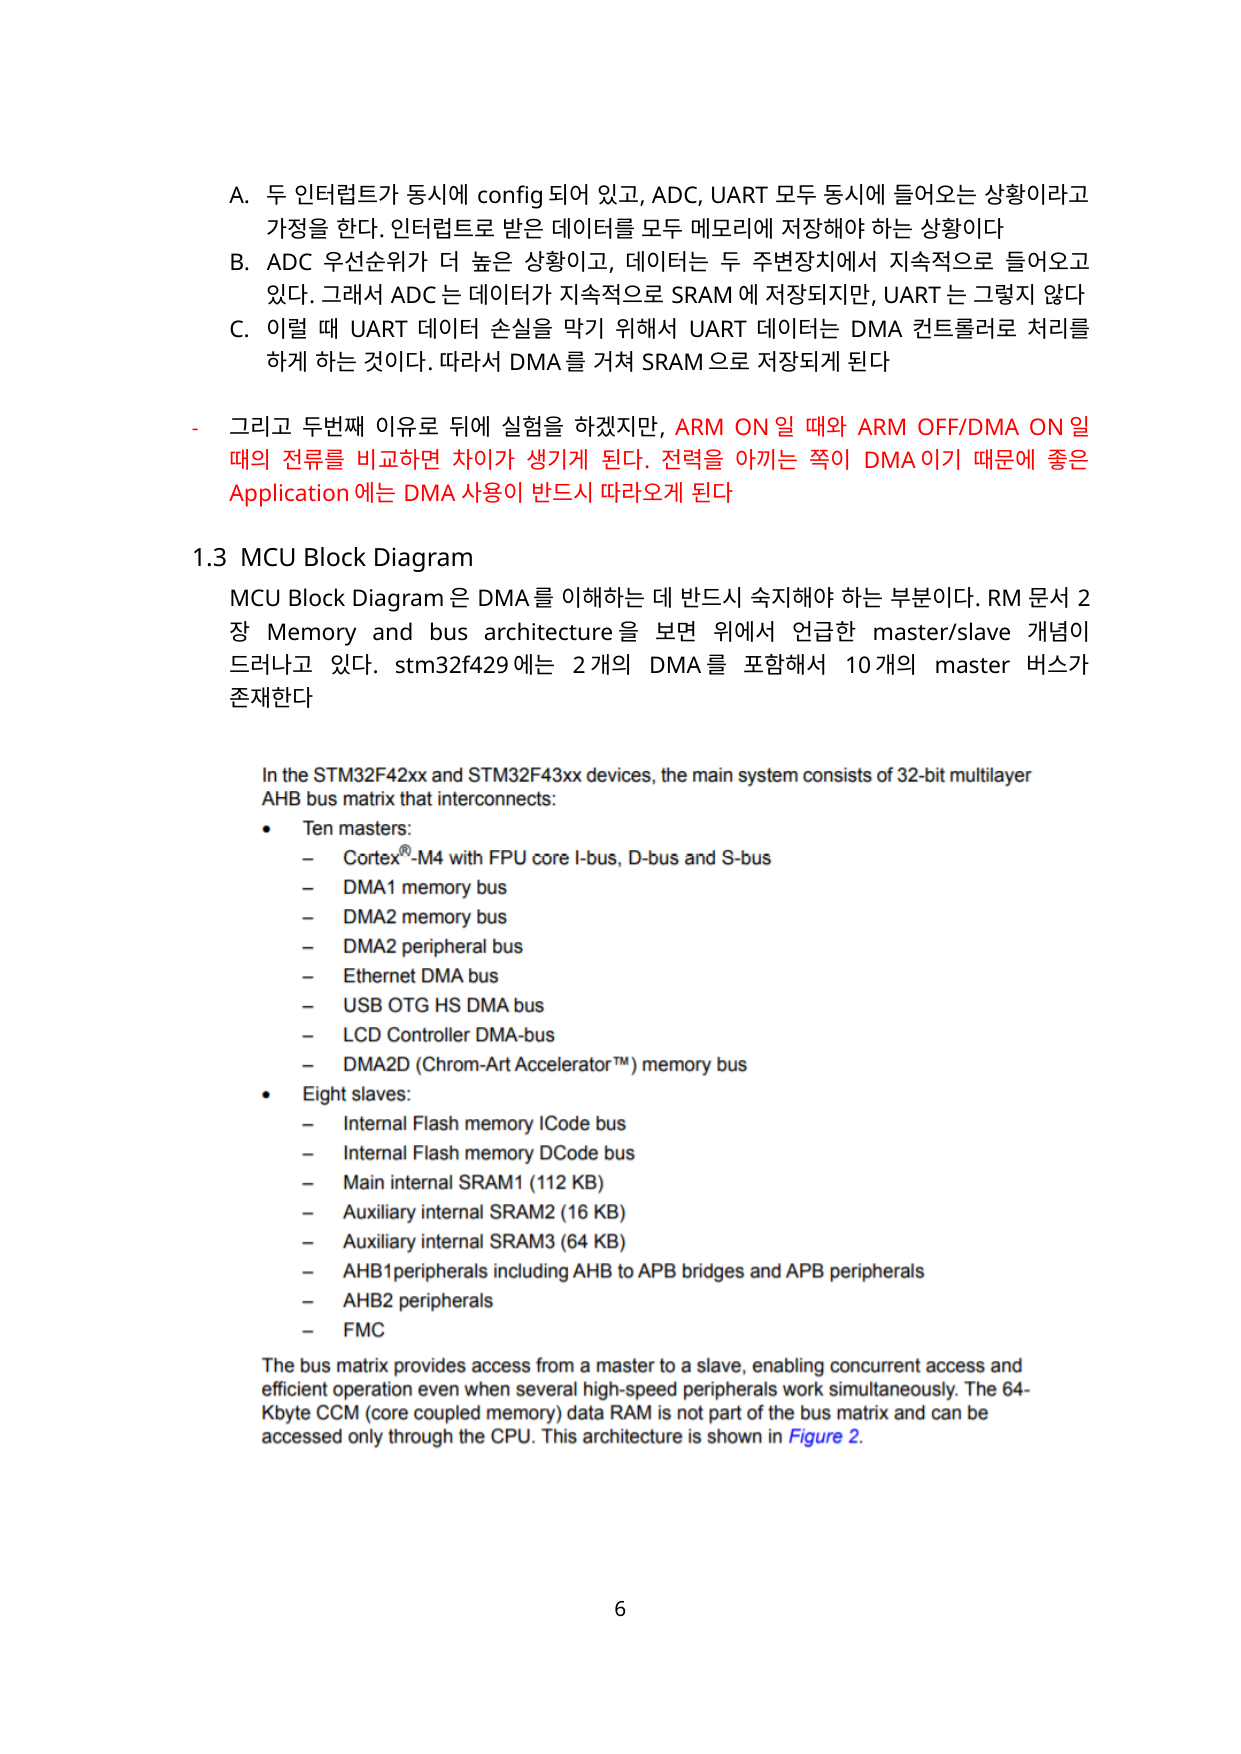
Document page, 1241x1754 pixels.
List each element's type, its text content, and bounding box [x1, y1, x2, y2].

subtitle MCU Block Diagram [192, 540, 1090, 574]
list ADC 우선순위가 더 높은 상황이고, 데이터는 두 주변장치에서 지속적으로 들어오고 있다. 그래서 ADC는 데이터가 지속적으로 SRAM에 저장되지만, UART는 그렇지 않다 [229, 244, 1090, 311]
list MCU Block Diagram은 DMA를 이해하는 데 반드시 숙지해야 하는 부분이다. RM 문서 2장 Memory and bus architecture을 보면 위에서 언급한 master/slave 개념이 드러나고 있다. stm32f429에는 2개의 DMA를 포함해서 10개의 master 버스가 존재한다 [229, 580, 1090, 713]
list 두 인터럽트가 동시에 config되어 있고, ADC, UART 모두 동시에 들어오는 상황이라고 가정을 한다. 인터럽트로 받은 데이터를 모두 메모리에 저장해야 하는 상황이다 [229, 177, 1090, 244]
list 그리고 두번째 이유로 뒤에 실험을 하겠지만, ARM ON일 때와 ARM OFF/DMA ON일 때의 전류를 비교하면 차이가 생기게 된다. 전력을 아끼는 쪽이 DMA이기 때문에 좋은 Application에는 DMA 사용이 반드시 따라오게 된다 [192, 408, 1090, 508]
list 이럴 때 UART 데이터 손실을 막기 위해서 UART 데이터는 DMA 컨트롤러로 처리를 하게 하는 것이다. 따라서 DMA를 거쳐 SRAM으로 저장되게 된다 [229, 311, 1090, 377]
picture [229, 744, 1085, 1504]
